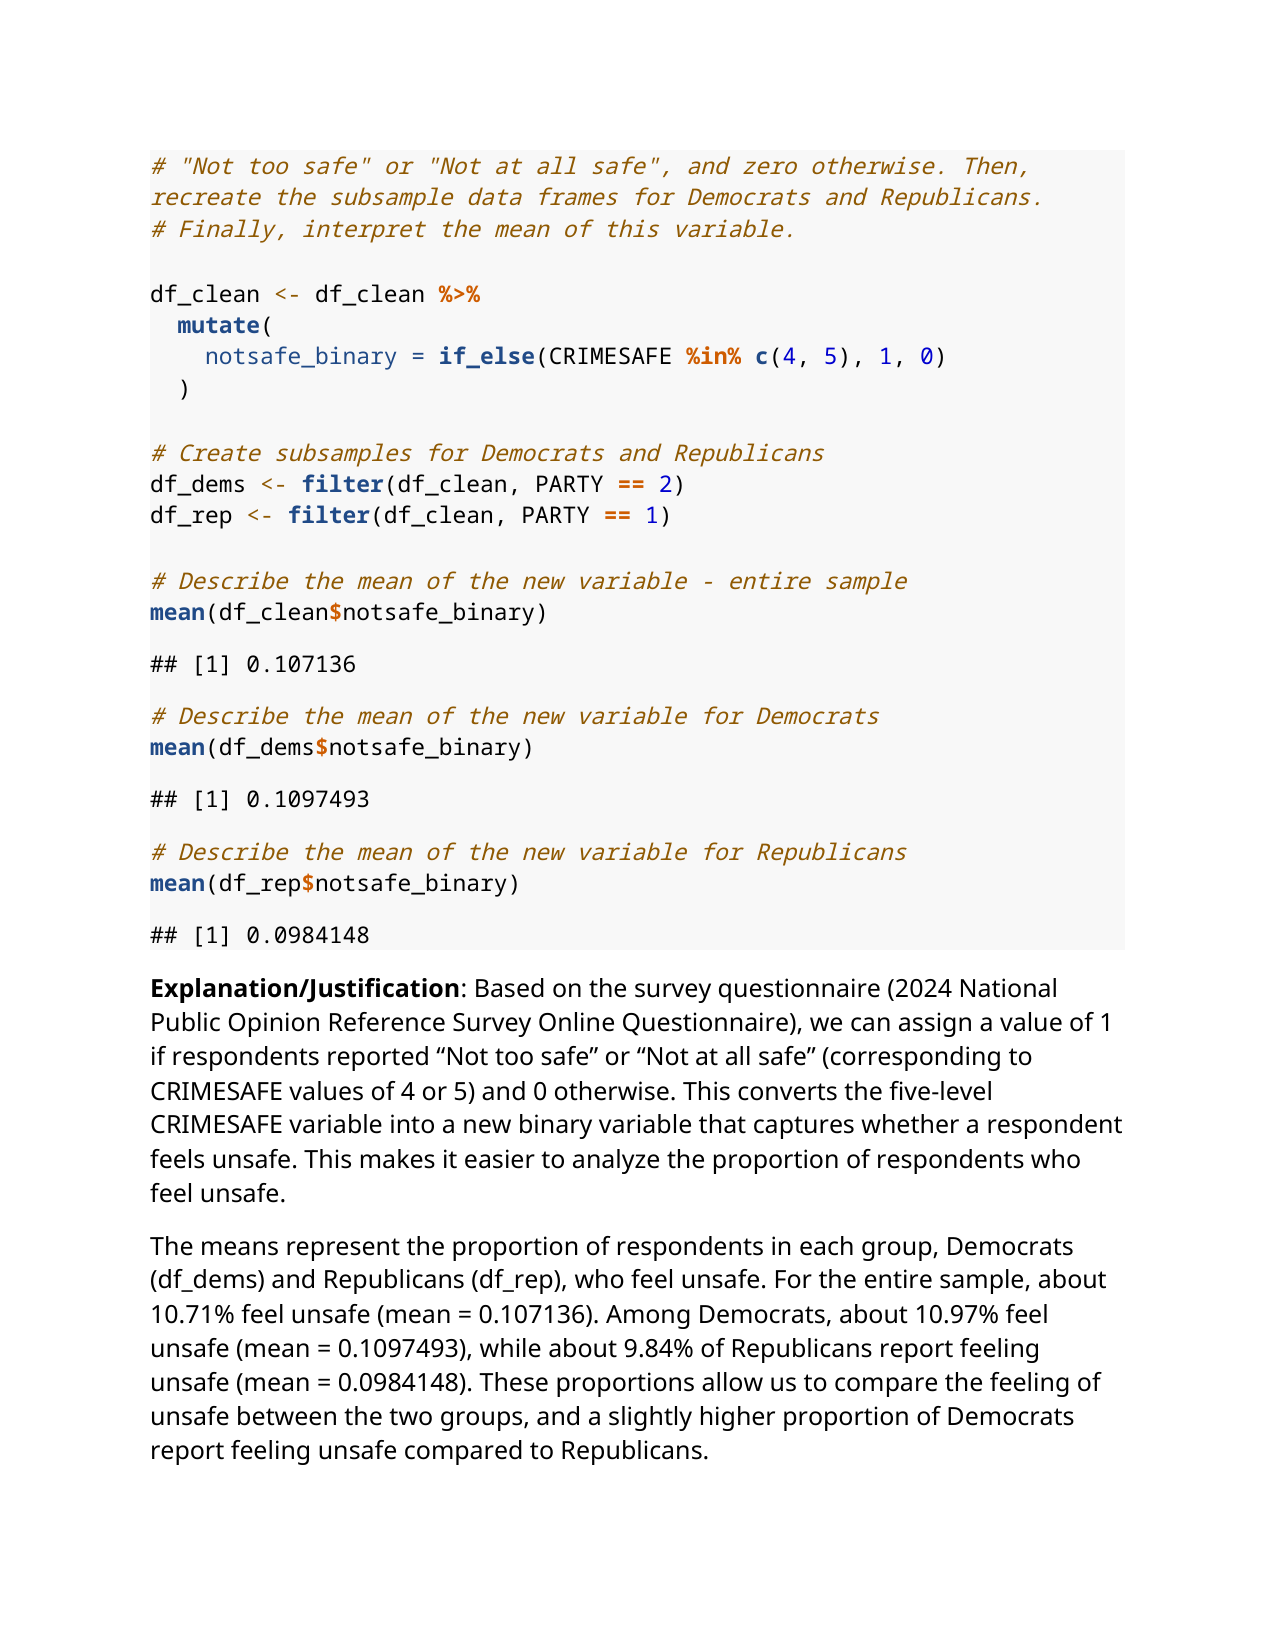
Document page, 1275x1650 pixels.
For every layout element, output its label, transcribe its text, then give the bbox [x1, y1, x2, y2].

text ## [1] 0.1097493 [150, 783, 1125, 815]
text The means represent the proportion of respondents in each group, Democrats (df_dems) and Republicans (df_rep), who feel unsafe. For the entire sample, about 10.71% feel unsafe (mean = 0.107136). Among Democrats, about 10.97% feel unsafe (mean = 0.1097493), while about 9.84% of Republicans report feeling unsafe (mean = 0.0984148). These proportions allow us to compare the feeling of unsafe between the two groups, and a slightly higher proportion of Democrats report feeling unsafe compared to Republicans. [150, 1228, 1125, 1467]
text ## [1] 0.0984148 [150, 919, 1125, 950]
text ## [1] 0.107136 [150, 648, 1125, 679]
text Explanation/Justification: Based on the survey questionnaire (2024 National Public Opinion Reference Survey Online Questionnaire), we can assign a value of 1 if respondents reported “Not too safe” or “Not at all safe” (corresponding to CRIMESAFE values of 4 or 5) and 0 otherwise. This converts the five-level CRIMESAFE variable into a new binary variable that captures whether a respondent feels unsafe. This makes it easier to analyze the proportion of respondents who feel unsafe. [150, 971, 1125, 1209]
text # Describe the mean of the new variable for Republicans mean(df_rep$notsafe_binary) [521, 836, 1125, 898]
text # Describe the mean of the new variable for Democrats mean(df_dems$notsafe_binary) [535, 700, 1125, 763]
